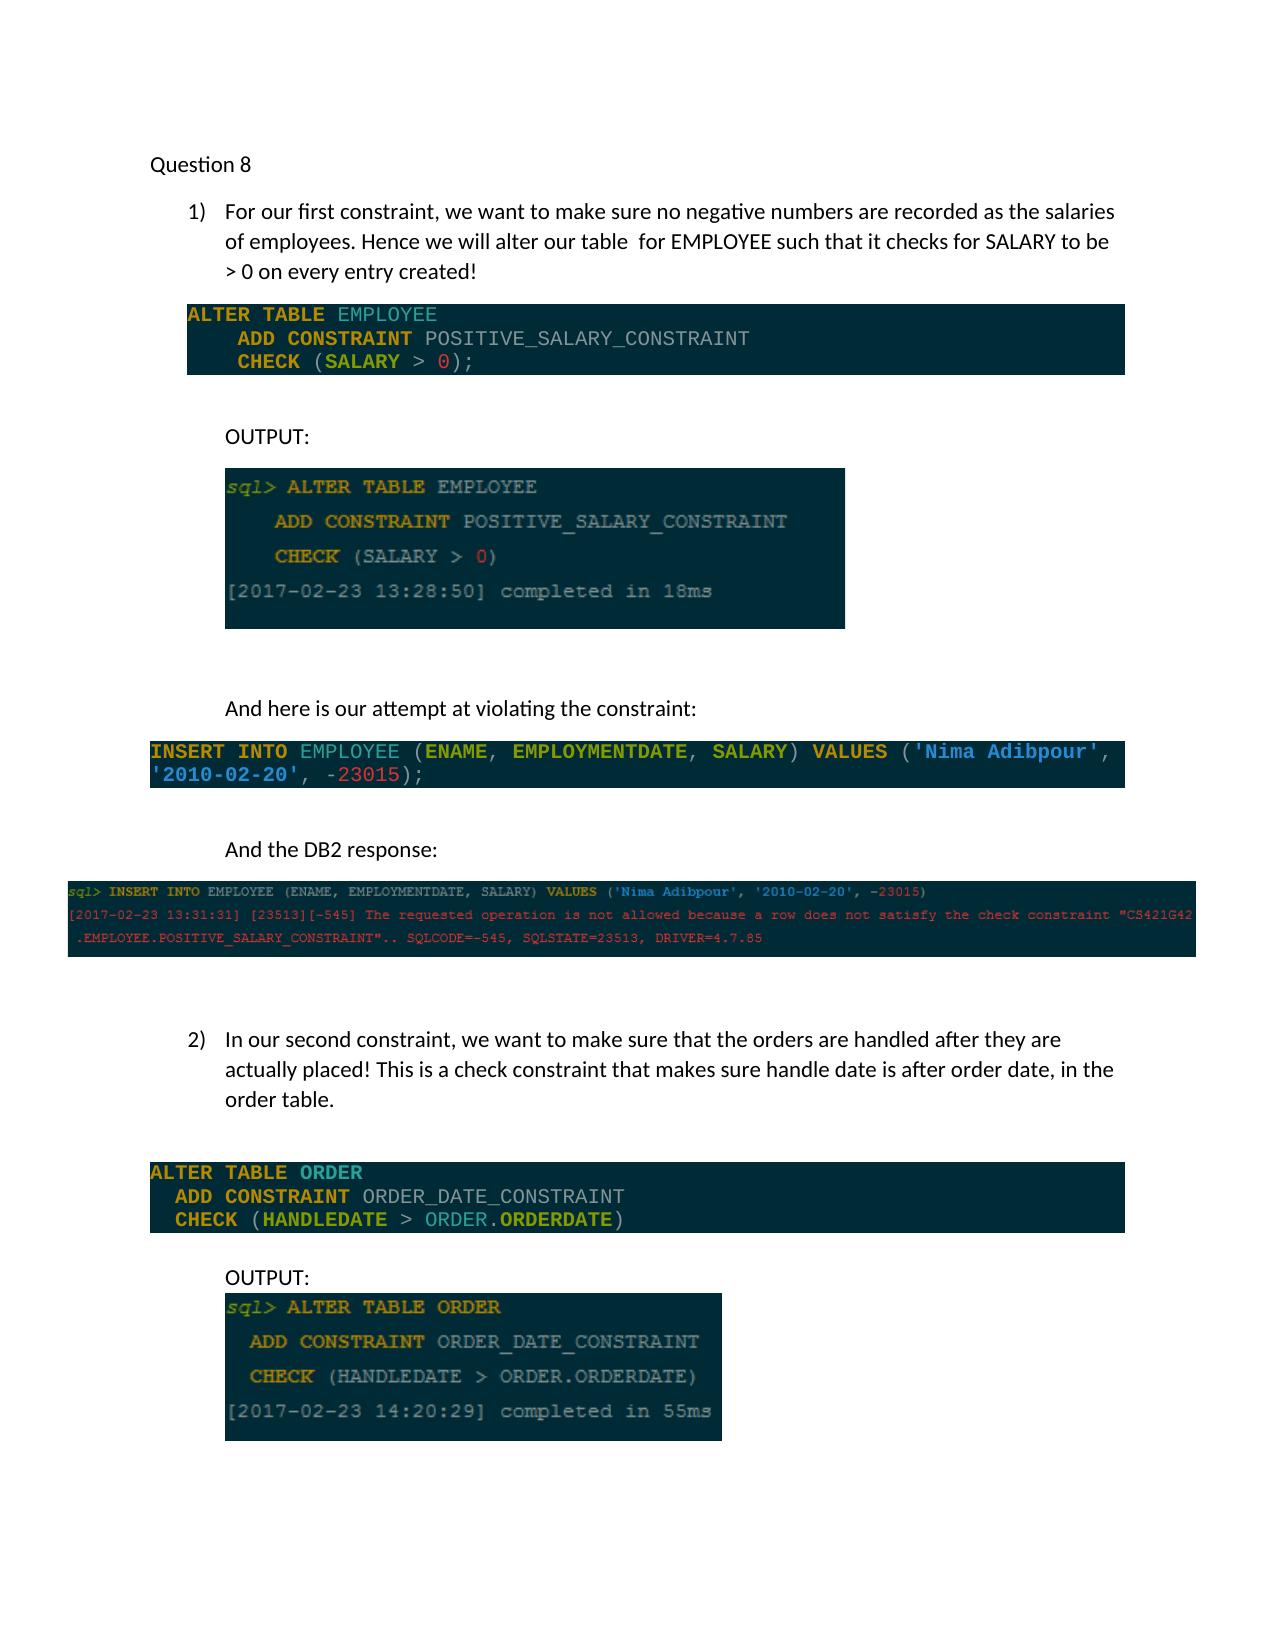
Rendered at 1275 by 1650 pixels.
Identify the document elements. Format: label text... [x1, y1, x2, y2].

picture [374, 481, 425, 493]
picture [363, 550, 425, 562]
picture [677, 585, 711, 597]
text ALTER TABLE EMPLOYEE ADD CONSTRAINT POSITIVE_SALARY_CONSTRAINT CHECK (SALARY > 0); [187, 304, 1125, 375]
picture [438, 1301, 501, 1313]
picture [425, 913, 438, 918]
picture [265, 1405, 273, 1417]
picture [753, 515, 761, 527]
picture [256, 934, 272, 942]
list For our first constraint, we want to make sure no negative numbers are recorded as the salaries of employees. Hence we will alter our table for EMPLOYEE such that it checks for SALARY to be > 0 on every entry created! [187, 197, 1125, 285]
picture [701, 522, 712, 527]
picture [374, 1301, 399, 1313]
picture [489, 515, 499, 527]
picture [252, 1405, 260, 1417]
picture [585, 1408, 599, 1417]
picture [613, 1342, 623, 1348]
picture [528, 515, 535, 527]
picture [615, 1335, 623, 1341]
picture [439, 481, 475, 493]
picture [308, 888, 330, 895]
picture [366, 911, 380, 918]
picture [465, 1335, 474, 1348]
picture [691, 1370, 695, 1385]
picture [192, 934, 199, 942]
picture [665, 515, 687, 527]
picture [640, 515, 650, 527]
picture [117, 888, 157, 895]
picture [275, 550, 340, 562]
picture [677, 1335, 699, 1348]
picture [813, 888, 819, 895]
text And the DB2 response: [225, 835, 1125, 863]
picture [546, 913, 554, 918]
picture [556, 888, 567, 895]
picture [366, 934, 380, 942]
picture [252, 481, 261, 493]
picture [230, 585, 235, 600]
picture [465, 515, 487, 527]
picture [764, 515, 787, 527]
picture [339, 590, 348, 597]
picture [576, 934, 587, 942]
picture [414, 1410, 423, 1417]
list OUTPUT: [225, 1263, 1125, 1291]
picture [479, 585, 483, 600]
picture [339, 934, 348, 942]
picture [763, 888, 773, 895]
picture [286, 1301, 312, 1313]
picture [175, 888, 194, 895]
picture [514, 588, 550, 600]
picture [515, 1335, 537, 1348]
picture [588, 1335, 598, 1347]
picture [363, 481, 375, 493]
picture [218, 934, 223, 942]
picture [502, 481, 537, 493]
picture [314, 1410, 323, 1417]
picture [639, 890, 653, 895]
picture [314, 590, 323, 597]
picture [264, 888, 272, 895]
picture [331, 1370, 335, 1385]
list In our second constraint, we want to make sure that the orders are handled after they are actually placed! This is a check constraint that makes sure handle date is after order date, in the order table. [187, 1025, 1125, 1113]
picture [239, 1410, 248, 1417]
picture [274, 515, 312, 527]
picture [85, 934, 90, 942]
picture [265, 585, 273, 597]
picture [414, 585, 423, 597]
picture [627, 1370, 687, 1382]
picture [355, 888, 364, 895]
picture [339, 1410, 348, 1417]
picture [297, 888, 305, 895]
picture [649, 1335, 662, 1348]
picture [601, 585, 612, 597]
picture [666, 1335, 672, 1348]
picture [389, 1370, 462, 1382]
picture [252, 585, 260, 597]
picture [538, 1335, 549, 1348]
picture [501, 1370, 524, 1382]
picture [321, 934, 334, 942]
picture [491, 550, 495, 565]
picture [686, 934, 692, 942]
picture [239, 590, 248, 597]
picture [652, 913, 662, 918]
picture [552, 1335, 562, 1348]
picture [230, 1405, 235, 1420]
picture [249, 1335, 287, 1348]
picture [1120, 911, 1128, 916]
picture [477, 481, 498, 493]
picture [252, 1301, 276, 1313]
picture [477, 1372, 486, 1379]
picture [452, 1405, 460, 1417]
picture [577, 515, 586, 521]
picture [490, 481, 500, 489]
picture [352, 1405, 360, 1417]
picture [391, 585, 398, 595]
picture [452, 1335, 460, 1348]
picture [413, 888, 421, 895]
picture [576, 515, 637, 527]
text ALTER TABLE ORDER ADD CONSTRAINT ORDER_DATE_CONSTRAINT CHECK (HANDLEDATE > ORDER.ORDERDATE) [150, 1162, 1125, 1233]
picture [70, 890, 79, 895]
picture [474, 1335, 499, 1348]
picture [302, 585, 310, 597]
picture [277, 1405, 285, 1417]
picture [553, 934, 563, 942]
picture [401, 913, 413, 918]
picture [626, 1335, 648, 1348]
picture [599, 1335, 611, 1348]
picture [358, 934, 363, 942]
picture [438, 1335, 449, 1347]
picture [590, 913, 599, 918]
picture [710, 913, 719, 918]
picture [488, 913, 504, 921]
picture [694, 890, 707, 897]
picture [325, 515, 450, 527]
picture [577, 1335, 587, 1347]
picture [215, 888, 228, 895]
picture [548, 888, 555, 895]
picture [992, 913, 1001, 918]
picture [503, 515, 510, 527]
picture [356, 550, 360, 565]
picture [286, 481, 312, 493]
picture [352, 585, 361, 597]
text Question 8 [150, 150, 1125, 178]
picture [703, 515, 751, 527]
picture [438, 888, 447, 895]
picture [577, 586, 587, 597]
picture [665, 585, 673, 597]
picture [552, 1405, 561, 1417]
picture [466, 1405, 474, 1415]
picture [277, 585, 285, 597]
picture [694, 913, 703, 918]
picture [689, 515, 700, 527]
picture [455, 934, 463, 942]
picture [552, 1370, 562, 1382]
picture [313, 481, 351, 493]
picture [622, 888, 629, 895]
picture [627, 1405, 649, 1417]
picture [677, 1405, 685, 1417]
picture [983, 911, 989, 918]
picture [452, 591, 461, 597]
picture [504, 888, 512, 895]
picture [478, 1405, 482, 1420]
picture [363, 1301, 374, 1313]
picture [302, 1405, 310, 1417]
picture [576, 1370, 599, 1382]
picture [377, 1370, 387, 1382]
picture [402, 1301, 424, 1313]
picture [513, 515, 525, 527]
text OUTPUT: [225, 422, 1125, 450]
picture [339, 1370, 374, 1382]
picture [250, 1370, 315, 1382]
picture [453, 585, 460, 591]
picture [389, 1405, 398, 1417]
picture [602, 1370, 624, 1382]
picture [501, 590, 512, 597]
picture [135, 934, 140, 942]
picture [396, 888, 413, 895]
picture [501, 1408, 549, 1420]
picture [601, 1405, 612, 1417]
picture [665, 1405, 672, 1411]
picture [847, 913, 856, 918]
text And here is our attempt at violating the constraint: [225, 694, 1125, 722]
picture [427, 585, 436, 597]
picture [427, 1405, 435, 1417]
text INSERT INTO EMPLOYEE (ENAME, EMPLOYMENTDATE, SALARY) VALUES ('Nima Adibpour', '2010-02-20', -23015); [150, 741, 1125, 788]
picture [664, 888, 679, 895]
picture [552, 585, 562, 597]
picture [565, 934, 571, 942]
picture [227, 1304, 251, 1316]
picture [577, 1406, 585, 1417]
picture [563, 1408, 574, 1417]
picture [573, 888, 596, 895]
picture [589, 588, 599, 597]
picture [688, 1408, 710, 1417]
picture [264, 482, 276, 493]
picture [627, 585, 650, 597]
picture [93, 934, 104, 942]
picture [477, 550, 486, 562]
picture [313, 1301, 351, 1313]
picture [527, 1370, 549, 1382]
picture [452, 552, 462, 559]
picture [377, 585, 385, 597]
picture [140, 934, 148, 942]
picture [227, 484, 251, 496]
picture [538, 515, 562, 527]
picture [426, 550, 437, 556]
picture [564, 588, 574, 597]
picture [786, 913, 795, 918]
picture [242, 934, 249, 942]
picture [464, 585, 473, 597]
picture [300, 1335, 424, 1348]
picture [377, 1405, 385, 1417]
picture [487, 888, 497, 895]
picture [306, 934, 314, 942]
